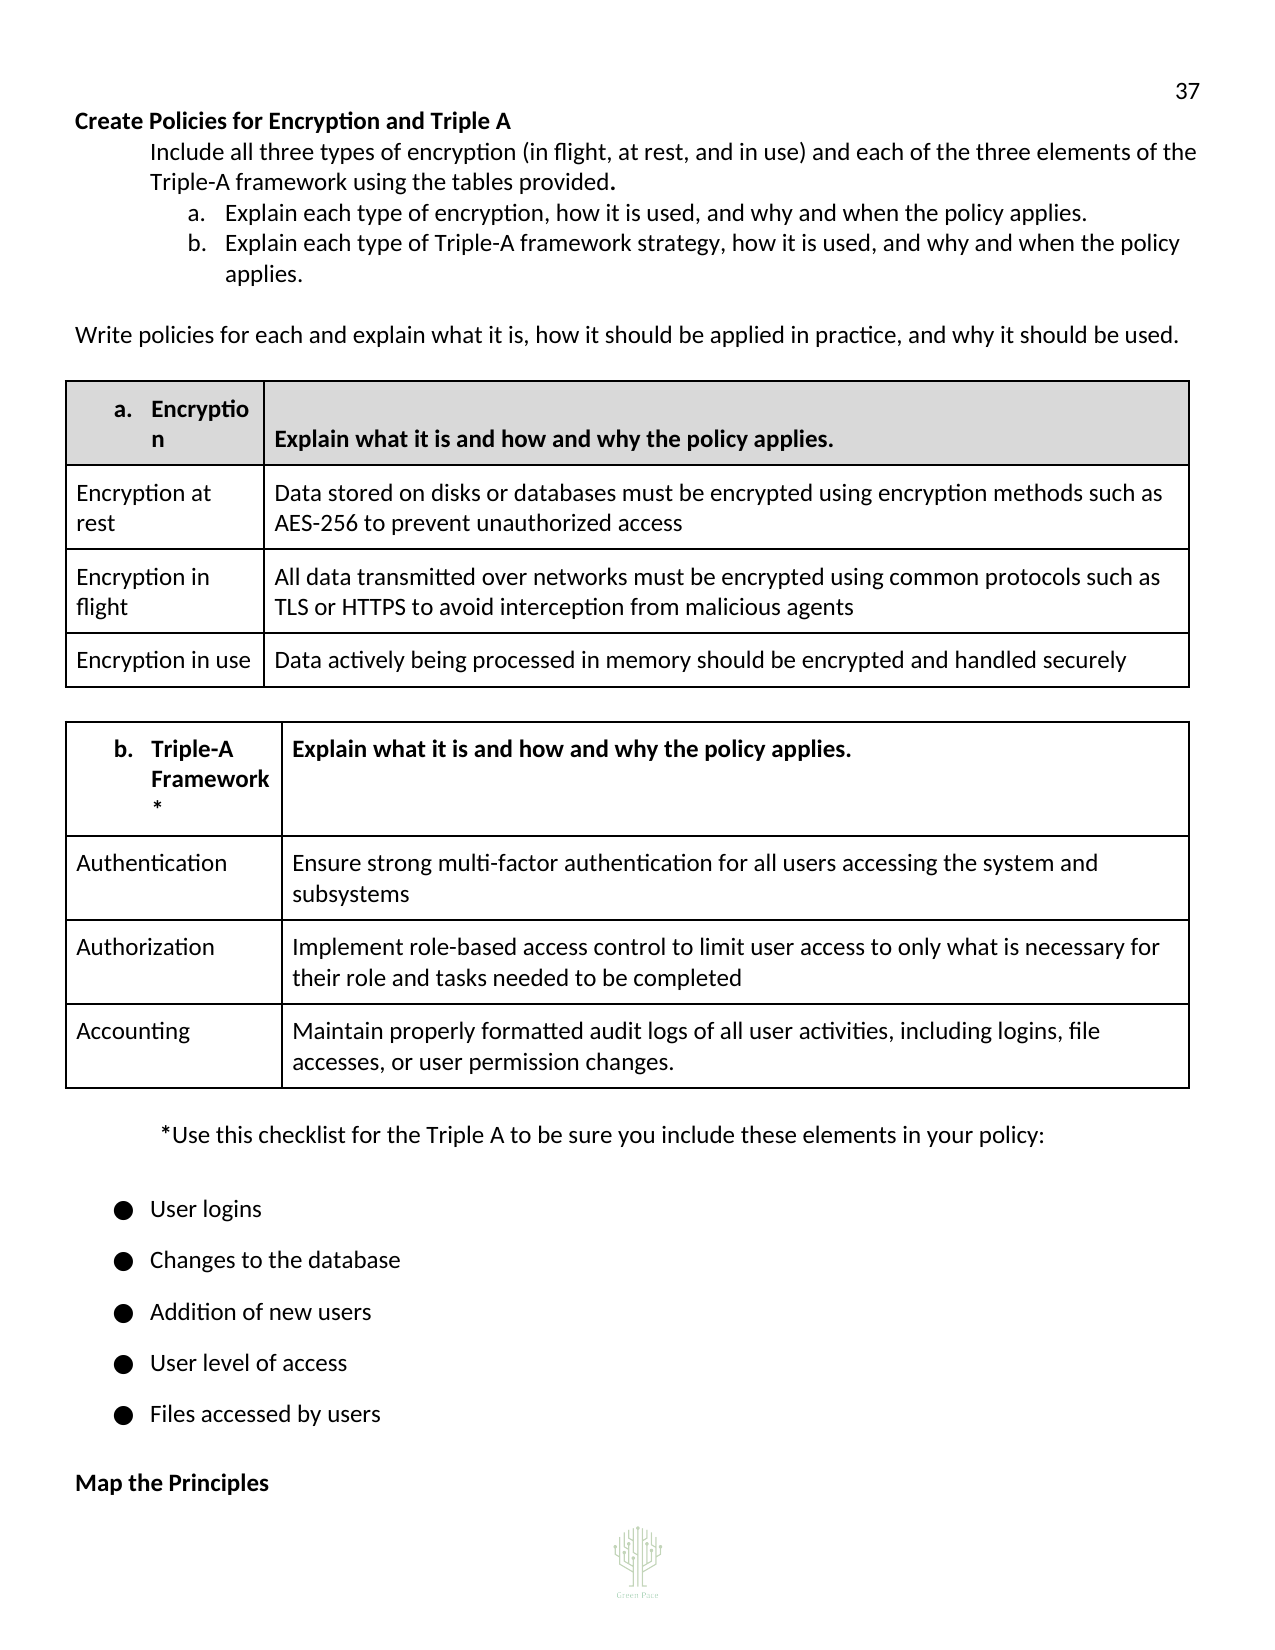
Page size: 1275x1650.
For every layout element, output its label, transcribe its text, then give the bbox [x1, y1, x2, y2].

table_cell Authentication [67, 837, 281, 919]
table_cell Authorization [67, 921, 281, 1003]
table_cell All data transmitted over networks must be encrypted using common protocols such as TLS or HTTPS to avoid interception from malicious agents [265, 550, 1188, 632]
text Include all three types of encryption (in flight, at rest, and in use) and each of the three elements of the Triple-A framework using the tables provided. [150, 136, 1200, 197]
list Files accessed by users [112, 1386, 1200, 1437]
table_header Triple-A Framework* [67, 723, 281, 835]
subtitle Map the Principles [75, 1467, 1200, 1498]
list Explain each type of Triple-A framework strategy, how it is used, and why and when the policy applies. [187, 228, 1200, 289]
list Explain each type of encryption, how it is used, and why and when the policy applies. [187, 197, 1200, 228]
list User level of access [112, 1334, 1200, 1386]
table_cell Encryption in use [67, 634, 263, 686]
table_cell Data actively being processed in memory should be encrypted and handled securely [265, 634, 1188, 686]
table_cell Accounting [67, 1005, 281, 1087]
text *Use this checklist for the Triple A to be sure you include these elements in your policy: [159, 1119, 1200, 1150]
table_header Explain what it is and how and why the policy applies. [265, 382, 1188, 464]
list User logins [112, 1181, 1200, 1232]
table_header Encryption [67, 382, 263, 464]
text Write policies for each and explain what it is, how it should be applied in practice, and why it should be used. [75, 319, 1200, 350]
table_cell Maintain properly formatted audit logs of all user activities, including logins, file accesses, or user permission changes. [283, 1005, 1188, 1087]
subtitle Create Policies for Encryption and Triple A [75, 106, 1200, 136]
table_header Explain what it is and how and why the policy applies. [283, 723, 1188, 835]
table_cell Ensure strong multi-factor authentication for all users accessing the system and subsystems [283, 837, 1188, 919]
table_cell Data stored on disks or databases must be encrypted using encryption methods such as AES-256 to prevent unauthorized access [265, 466, 1188, 548]
picture [605, 1521, 670, 1606]
table_cell Encryption at rest [67, 466, 263, 548]
table_cell Encryption in flight [67, 550, 263, 632]
list Changes to the database [112, 1232, 1200, 1283]
list Addition of new users [112, 1283, 1200, 1334]
table_cell Implement role-based access control to limit user access to only what is necessary for their role and tasks needed to be completed [283, 921, 1188, 1003]
